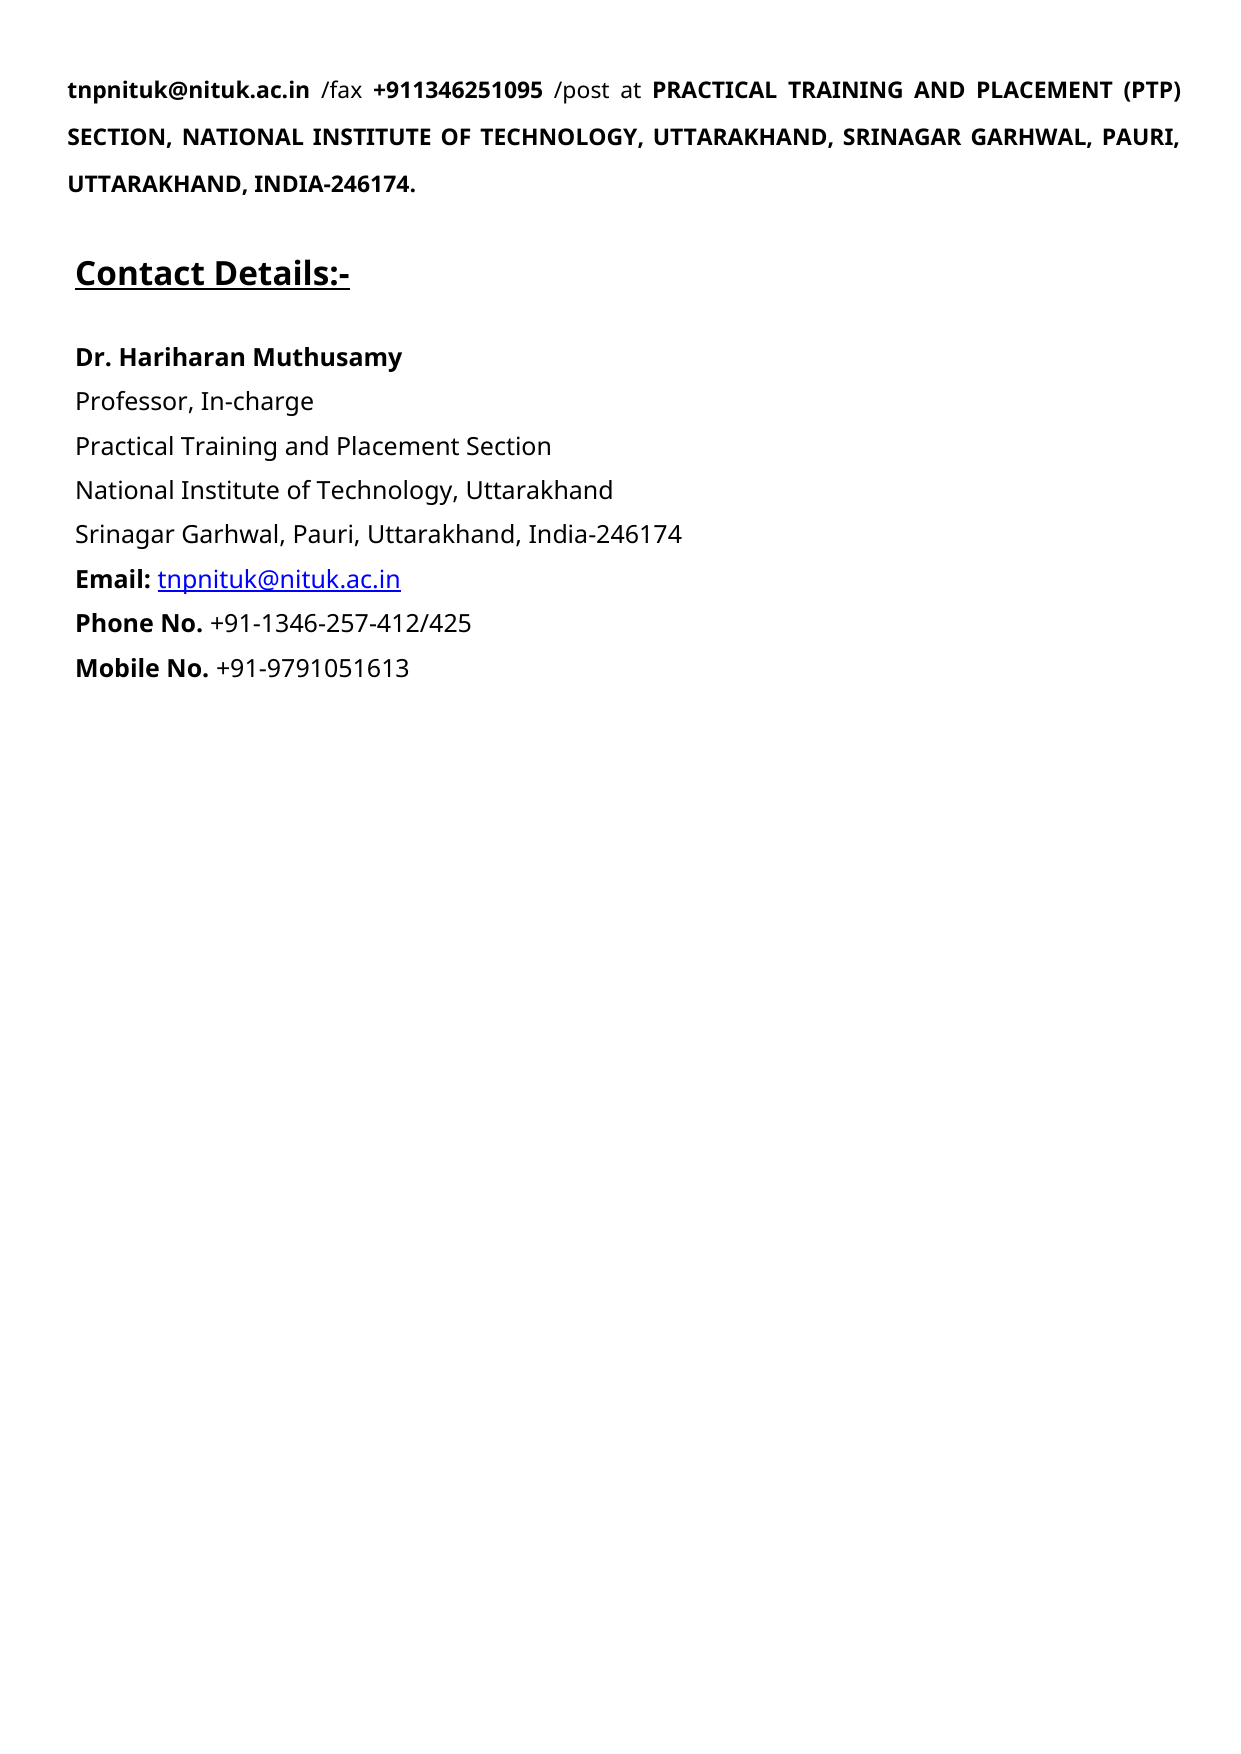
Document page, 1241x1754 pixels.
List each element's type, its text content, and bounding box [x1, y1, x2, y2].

text Srinagar Garhwal, Pauri, Uttarakhand, India-246174 [75, 517, 1196, 551]
text Practical Training and Placement Section [75, 428, 1196, 462]
text Phone No. +91-1346-257-412/425 [75, 606, 1196, 640]
text Email: tnpnituk@nituk.ac.in [75, 562, 1196, 596]
text Contact Details:- [75, 249, 1196, 295]
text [67, 74, 1181, 199]
text National Institute of Technology, Uttarakhand [75, 473, 1196, 507]
text Professor, In-charge [75, 384, 1196, 418]
text Mobile No. +91-9791051613 [75, 651, 1196, 684]
text Dr. Hariharan Muthusamy [75, 339, 1196, 373]
